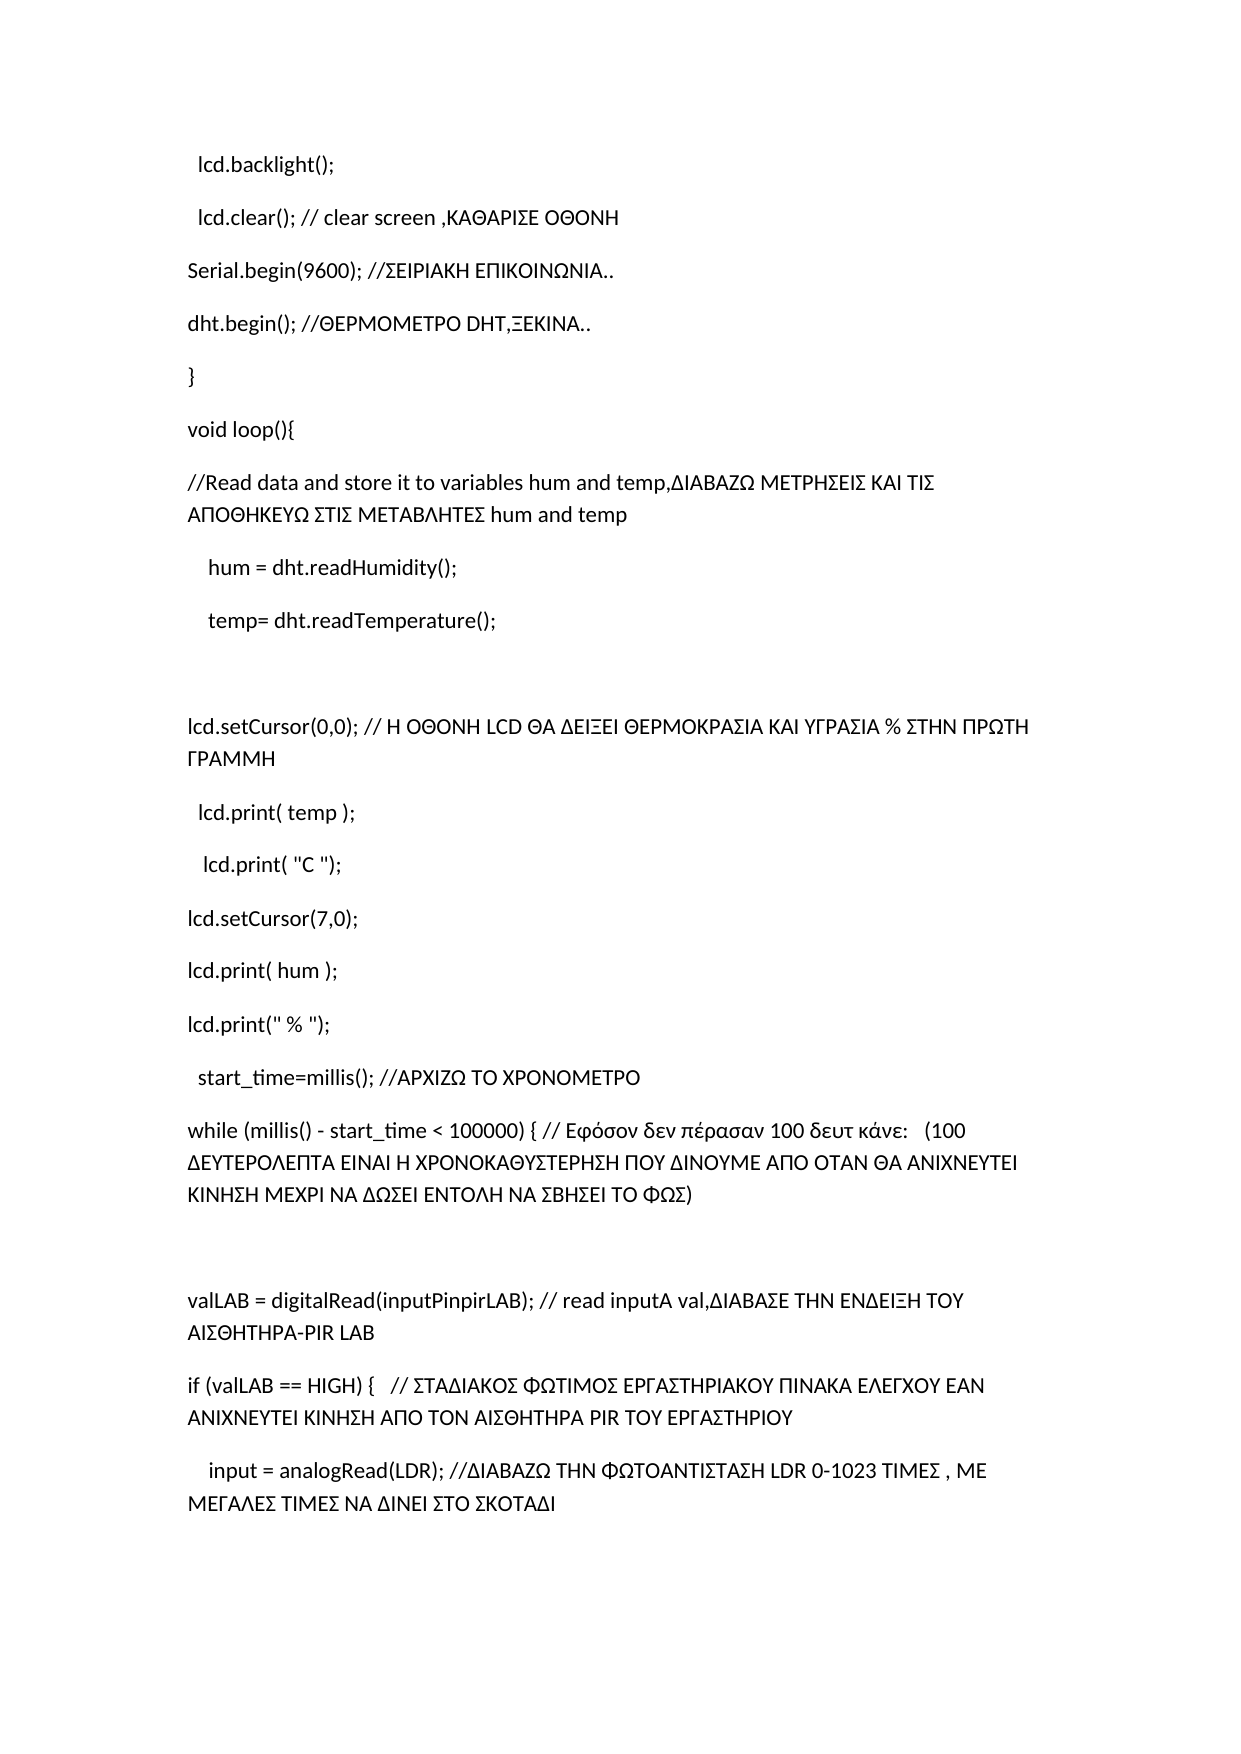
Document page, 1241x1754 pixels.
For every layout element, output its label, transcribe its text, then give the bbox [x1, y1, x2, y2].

text void loop(){ [187, 415, 1053, 443]
text while (millis() - start_time < 100000) { // Εφόσον δεν πέρασαν 100 δευτ κάνε: (100 ΔΕΥΤΕΡΟΛΕΠΤΑ ΕΙΝΑΙ Η ΧΡΟΝΟΚΑΘΥΣΤΕΡΗΣΗ ΠΟΥ ΔΙΝΟΥΜΕ ΑΠΟ ΟΤΑΝ ΘΑ ΑΝΙΧΝΕΥΤΕΙ ΚΙΝΗΣΗ ΜΕΧΡΙ ΝΑ ΔΩΣΕΙ ΕΝΤΟΛΗ ΝΑ ΣΒΗΣΕΙ ΤΟ ΦΩΣ) [187, 1116, 1053, 1208]
text hum = dht.readHumidity(); [187, 553, 1053, 581]
text lcd.print(" % "); [187, 1010, 1053, 1038]
text temp= dht.readTemperature(); [187, 606, 1053, 634]
text lcd.clear(); // clear screen ,ΚΑΘΑΡΙΣΕ ΟΘΟΝΗ [187, 203, 1053, 231]
text input = analogRead(LDR); //ΔΙΑΒΑΖΩ ΤΗΝ ΦΩΤΟΑΝΤΙΣΤΑΣΗ LDR 0-1023 ΤΙΜΕΣ , ΜΕ ΜΕΓΑΛΕΣ ΤΙΜΕΣ ΝΑ ΔΙΝΕΙ ΣΤΟ ΣΚΟΤΑΔΙ [187, 1457, 1053, 1517]
text lcd.print( hum ); [187, 957, 1053, 985]
text if (valLAB == HIGH) { // ΣΤΑΔΙΑΚΟΣ ΦΩΤΙΜΟΣ ΕΡΓΑΣΤΗΡΙΑΚΟΥ ΠΙΝΑΚΑ ΕΛΕΓΧΟΥ ΕΑΝ ΑΝΙΧΝΕΥΤΕΙ ΚΙΝΗΣΗ ΑΠΟ ΤΟΝ ΑΙΣΘΗΤΗΡΑ PIR ΤΟΥ ΕΡΓΑΣΤΗΡΙΟΥ [187, 1371, 1053, 1432]
text lcd.print( "C "); [187, 851, 1053, 879]
text start_time=millis(); //ΑΡΧΙΖΩ ΤΟ ΧΡΟΝΟΜΕΤΡΟ [187, 1063, 1053, 1091]
text lcd.setCursor(0,0); // Η ΟΘΟΝΗ LCD ΘΑ ΔΕΙΞΕΙ ΘΕΡΜΟΚΡΑΣΙΑ ΚΑΙ ΥΓΡΑΣΙΑ % ΣΤΗΝ ΠΡΩΤΗ ΓΡΑΜΜΗ [187, 712, 1053, 773]
text lcd.print( temp ); [187, 798, 1053, 826]
text } [187, 362, 1053, 390]
text dht.begin(); //ΘΕΡΜΟΜΕΤΡΟ DHT,ΞΕΚΙΝΑ.. [187, 309, 1053, 337]
text lcd.backlight(); [187, 150, 1053, 178]
text lcd.setCursor(7,0); [187, 904, 1053, 932]
text valLAB = digitalRead(inputPinpirLAB); // read inputA val,ΔΙΑΒΑΣΕ ΤΗΝ ΕΝΔΕΙΞΗ ΤΟΥ ΑΙΣΘΗΤΗΡΑ-PIR LAB [187, 1286, 1053, 1346]
text Serial.begin(9600); //ΣΕΙΡΙΑΚΗ ΕΠΙΚΟΙΝΩΝΙΑ.. [187, 256, 1053, 284]
text //Read data and store it to variables hum and temp,ΔΙΑΒΑΖΩ ΜΕΤΡΗΣΕΙΣ ΚΑΙ ΤΙΣ ΑΠΟΘΗΚΕΥΩ ΣΤΙΣ ΜΕΤΑΒΛΗΤΕΣ hum and temp [187, 468, 1053, 528]
